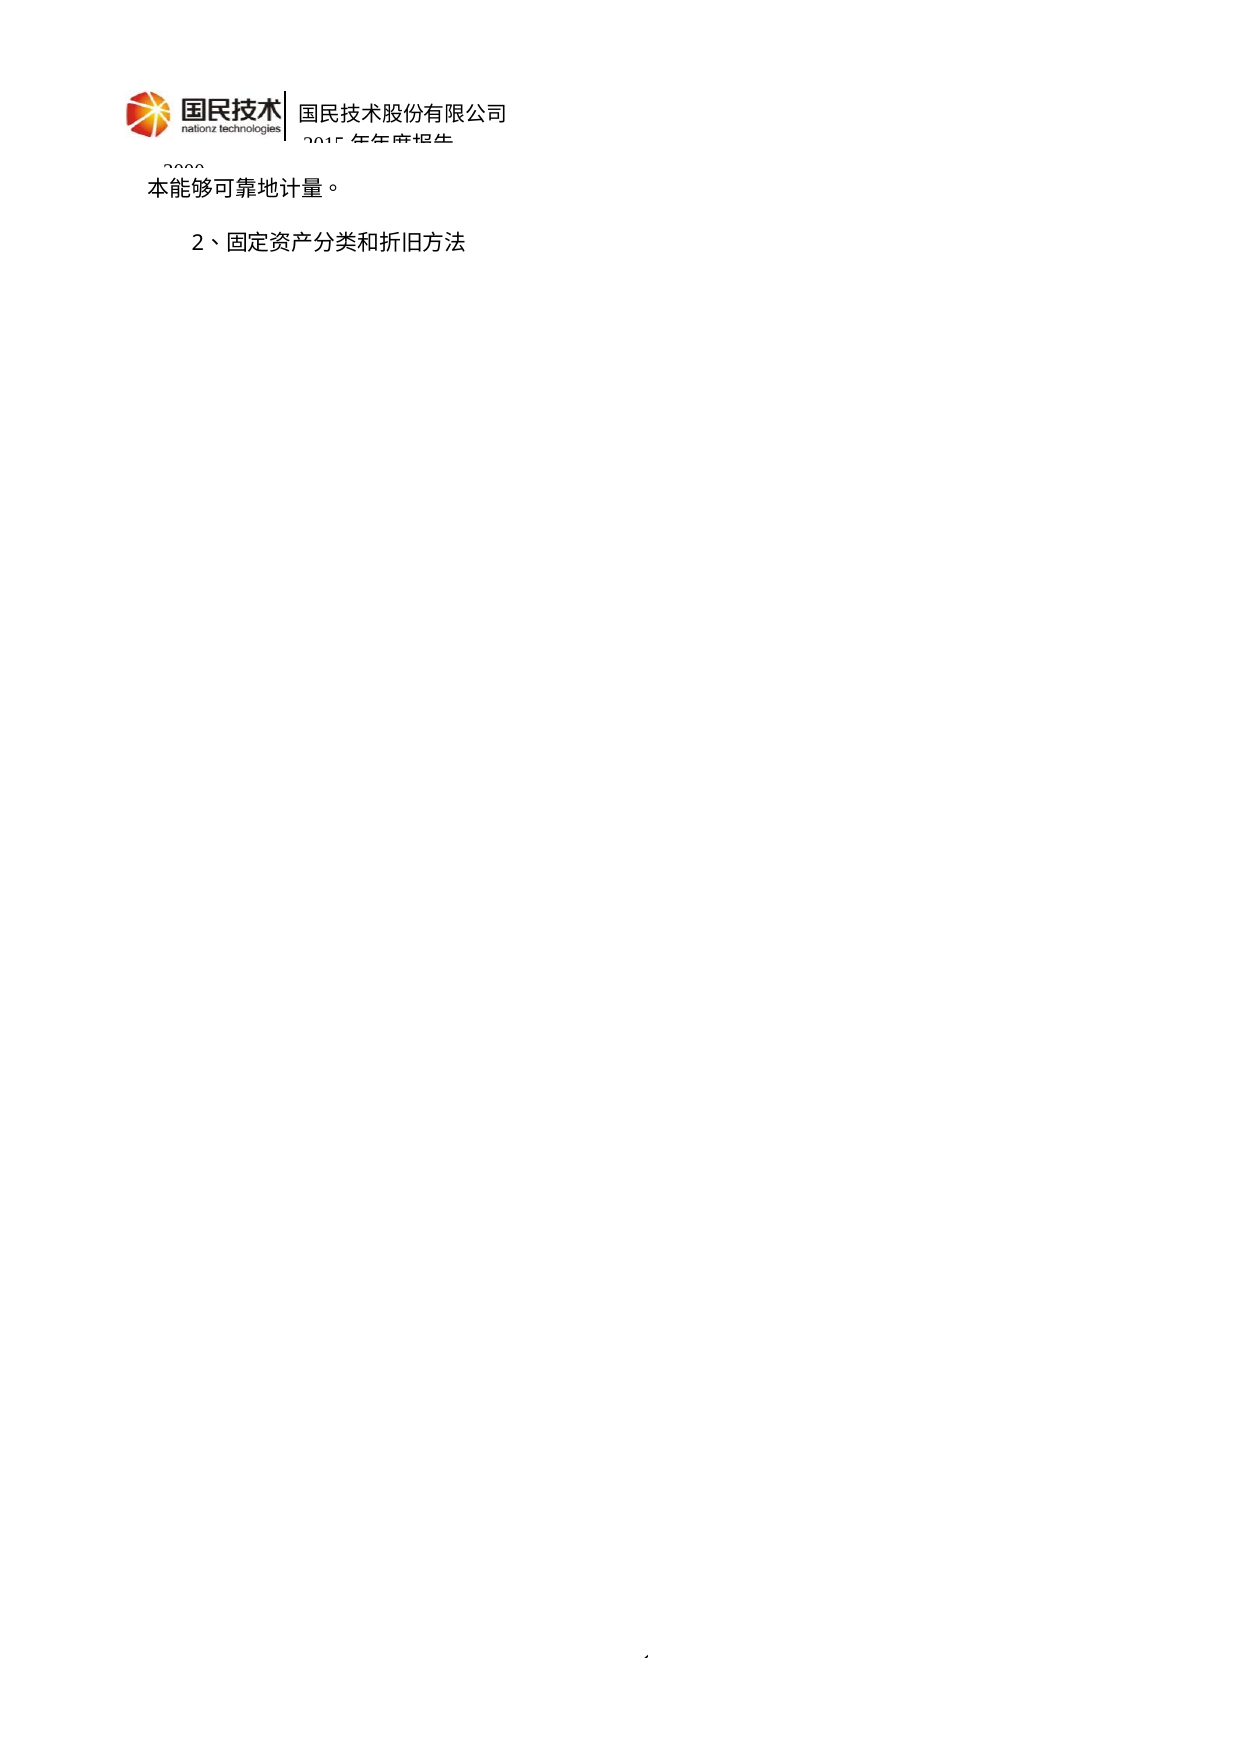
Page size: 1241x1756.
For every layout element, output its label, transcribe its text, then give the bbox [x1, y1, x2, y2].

text 2、固定资产分类和折旧方法 [191, 227, 1138, 257]
picture [113, 90, 294, 138]
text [148, 173, 1138, 203]
